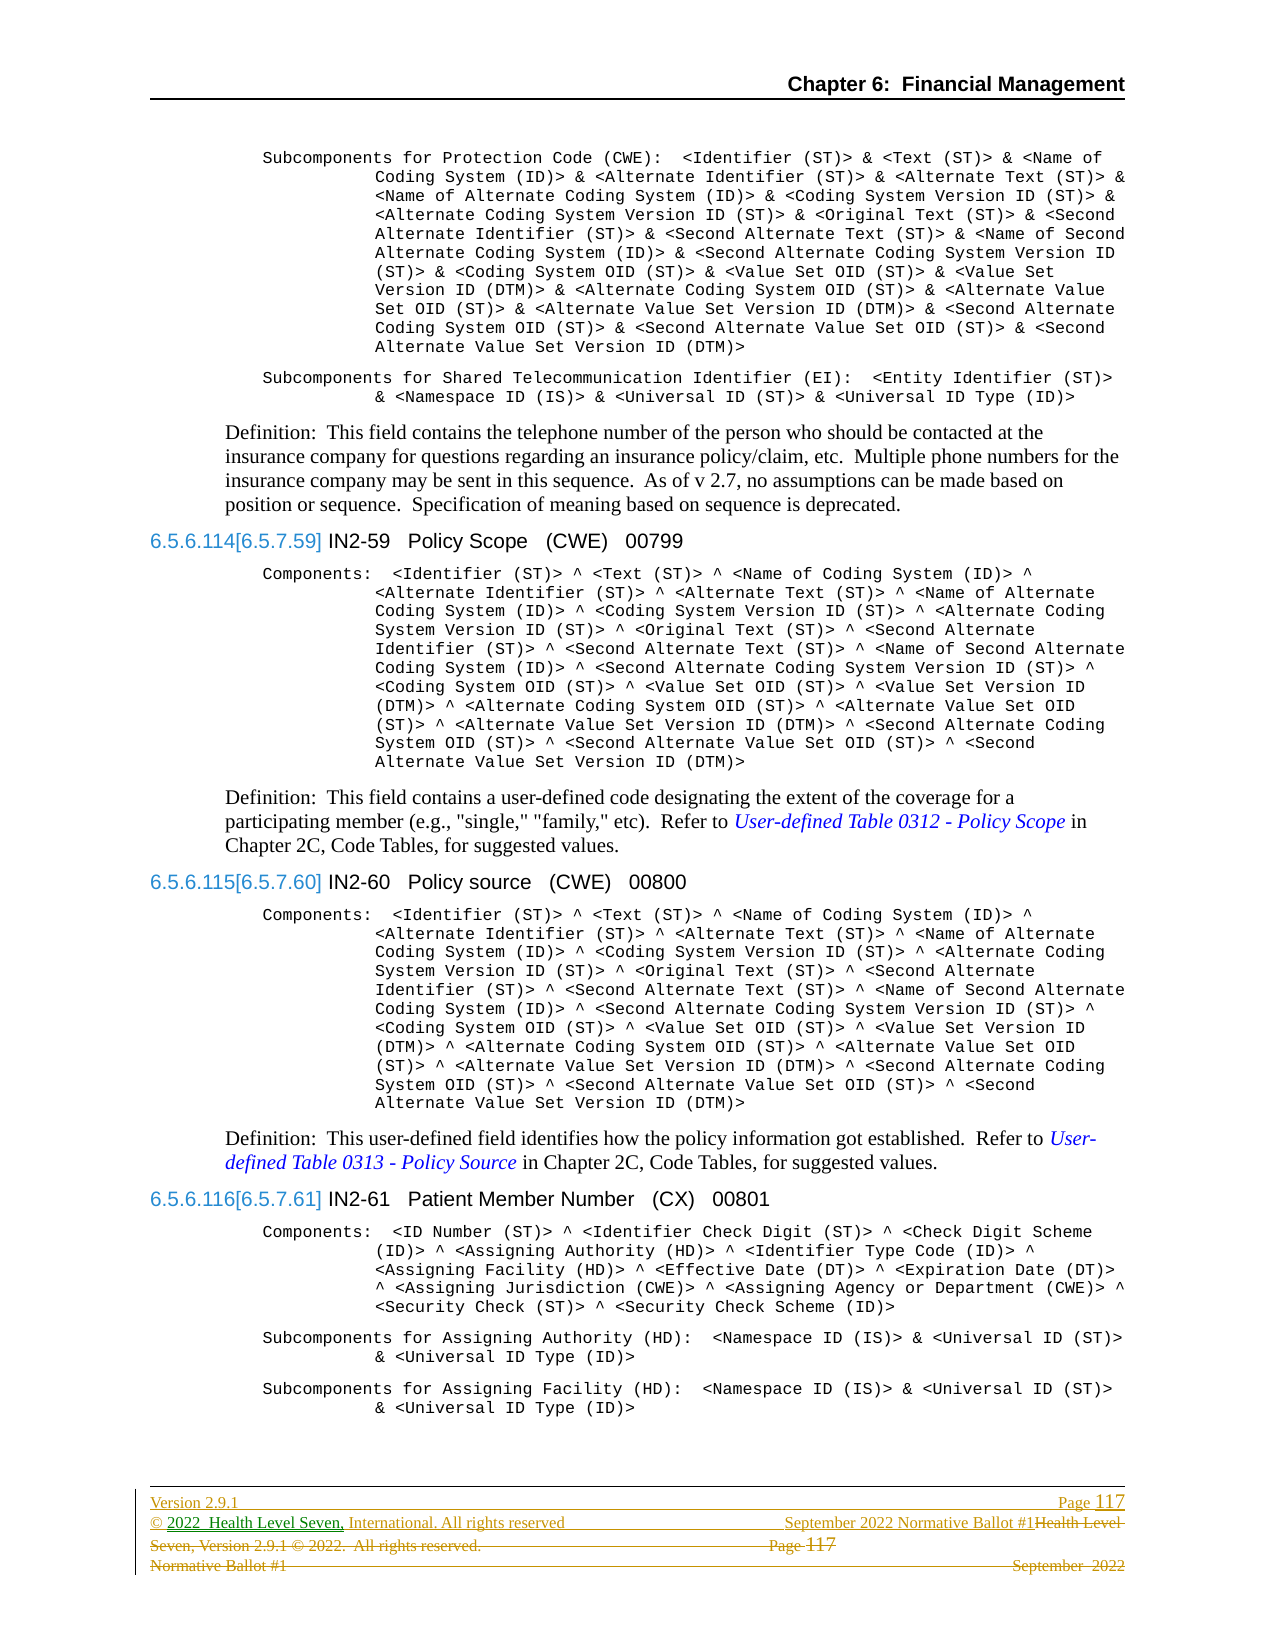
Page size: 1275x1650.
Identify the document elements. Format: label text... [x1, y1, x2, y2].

text Subcomponents for Assigning Facility (HD): <Namespace ID (IS)> & <Universal ID (ST)> & <Universal ID Type (ID)> [262, 1380, 1125, 1418]
text Subcomponents for Assigning Authority (HD): <Namespace ID (IS)> & <Universal ID (ST)> & <Universal ID Type (ID)> [262, 1330, 1125, 1368]
text Components: <Identifier (ST)> ^ <Text (ST)> ^ <Name of Coding System (ID)> ^ <Alternate Identifier (ST)> ^ <Alternate Text (ST)> ^ <Name of Alternate Coding System (ID)> ^ <Coding System Version ID (ST)> ^ <Alternate Coding System Version ID (ST)> ^ <Original Text (ST)> ^ <Second Alternate Identifier (ST)> ^ <Second Alternate Text (ST)> ^ <Name of Second Alternate Coding System (ID)> ^ <Second Alternate Coding System Version ID (ST)> ^ <Coding System OID (ST)> ^ <Value Set OID (ST)> ^ <Value Set Version ID (DTM)> ^ <Alternate Coding System OID (ST)> ^ <Alternate Value Set OID (ST)> ^ <Alternate Value Set Version ID (DTM)> ^ <Second Alternate Coding System OID (ST)> ^ <Second Alternate Value Set OID (ST)> ^ <Second Alternate Value Set Version ID (DTM)> [262, 906, 1125, 1114]
text Components: <Identifier (ST)> ^ <Text (ST)> ^ <Name of Coding System (ID)> ^ <Alternate Identifier (ST)> ^ <Alternate Text (ST)> ^ <Name of Alternate Coding System (ID)> ^ <Coding System Version ID (ST)> ^ <Alternate Coding System Version ID (ST)> ^ <Original Text (ST)> ^ <Second Alternate Identifier (ST)> ^ <Second Alternate Text (ST)> ^ <Name of Second Alternate Coding System (ID)> ^ <Second Alternate Coding System Version ID (ST)> ^ <Coding System OID (ST)> ^ <Value Set OID (ST)> ^ <Value Set Version ID (DTM)> ^ <Alternate Coding System OID (ST)> ^ <Alternate Value Set OID (ST)> ^ <Alternate Value Set Version ID (DTM)> ^ <Second Alternate Coding System OID (ST)> ^ <Second Alternate Value Set OID (ST)> ^ <Second Alternate Value Set Version ID (DTM)> [262, 565, 1125, 773]
text Components: <ID Number (ST)> ^ <Identifier Check Digit (ST)> ^ <Check Digit Scheme (ID)> ^ <Assigning Authority (HD)> ^ <Identifier Type Code (ID)> ^ <Assigning Facility (HD)> ^ <Effective Date (DT)> ^ <Expiration Date (DT)> ^ <Assigning Jurisdiction (CWE)> ^ <Assigning Agency or Department (CWE)> ^ <Security Check (ST)> ^ <Security Check Scheme (ID)> [262, 1223, 1125, 1318]
text Definition: This field contains the telephone number of the person who should be contacted at the insurance company for questions regarding an insurance policy/claim, etc. Multiple phone numbers for the insurance company may be sent in this sequence. As of v 2.7, no assumptions can be made based on position or sequence. Specification of meaning based on sequence is deprecated. [225, 420, 1125, 516]
subtitle IN2-61 Patient Member Number (CX) 00801 [150, 1187, 1125, 1211]
subtitle IN2-59 Policy Scope (CWE) 00799 [150, 529, 1125, 553]
text Definition: This field contains a user-defined code designating the extent of the coverage for a participating member (e.g., "single," "family," etc). Refer to User-defined Table 0312 - Policy Scope in Chapter 2C, Code Tables, for suggested values. [225, 785, 1125, 857]
text Definition: This user-defined field identifies how the policy information got established. Refer to User-defined Table 0313 - Policy Source in Chapter 2C, Code Tables, for suggested values. [225, 1126, 1125, 1174]
subtitle IN2-60 Policy source (CWE) 00800 [150, 870, 1125, 894]
text Subcomponents for Protection Code (CWE): <Identifier (ST)> & <Text (ST)> & <Name of Coding System (ID)> & <Alternate Identifier (ST)> & <Alternate Text (ST)> & <Name of Alternate Coding System (ID)> & <Coding System Version ID (ST)> & <Alternate Coding System Version ID (ST)> & <Original Text (ST)> & <Second Alternate Identifier (ST)> & <Second Alternate Text (ST)> & <Name of Second Alternate Coding System (ID)> & <Second Alternate Coding System Version ID (ST)> & <Coding System OID (ST)> & <Value Set OID (ST)> & <Value Set Version ID (DTM)> & <Alternate Coding System OID (ST)> & <Alternate Value Set OID (ST)> & <Alternate Value Set Version ID (DTM)> & <Second Alternate Coding System OID (ST)> & <Second Alternate Value Set OID (ST)> & <Second Alternate Value Set Version ID (DTM)> [262, 150, 1125, 357]
text Subcomponents for Shared Telecommunication Identifier (EI): <Entity Identifier (ST)> & <Namespace ID (IS)> & <Universal ID (ST)> & <Universal ID Type (ID)> [262, 370, 1125, 408]
